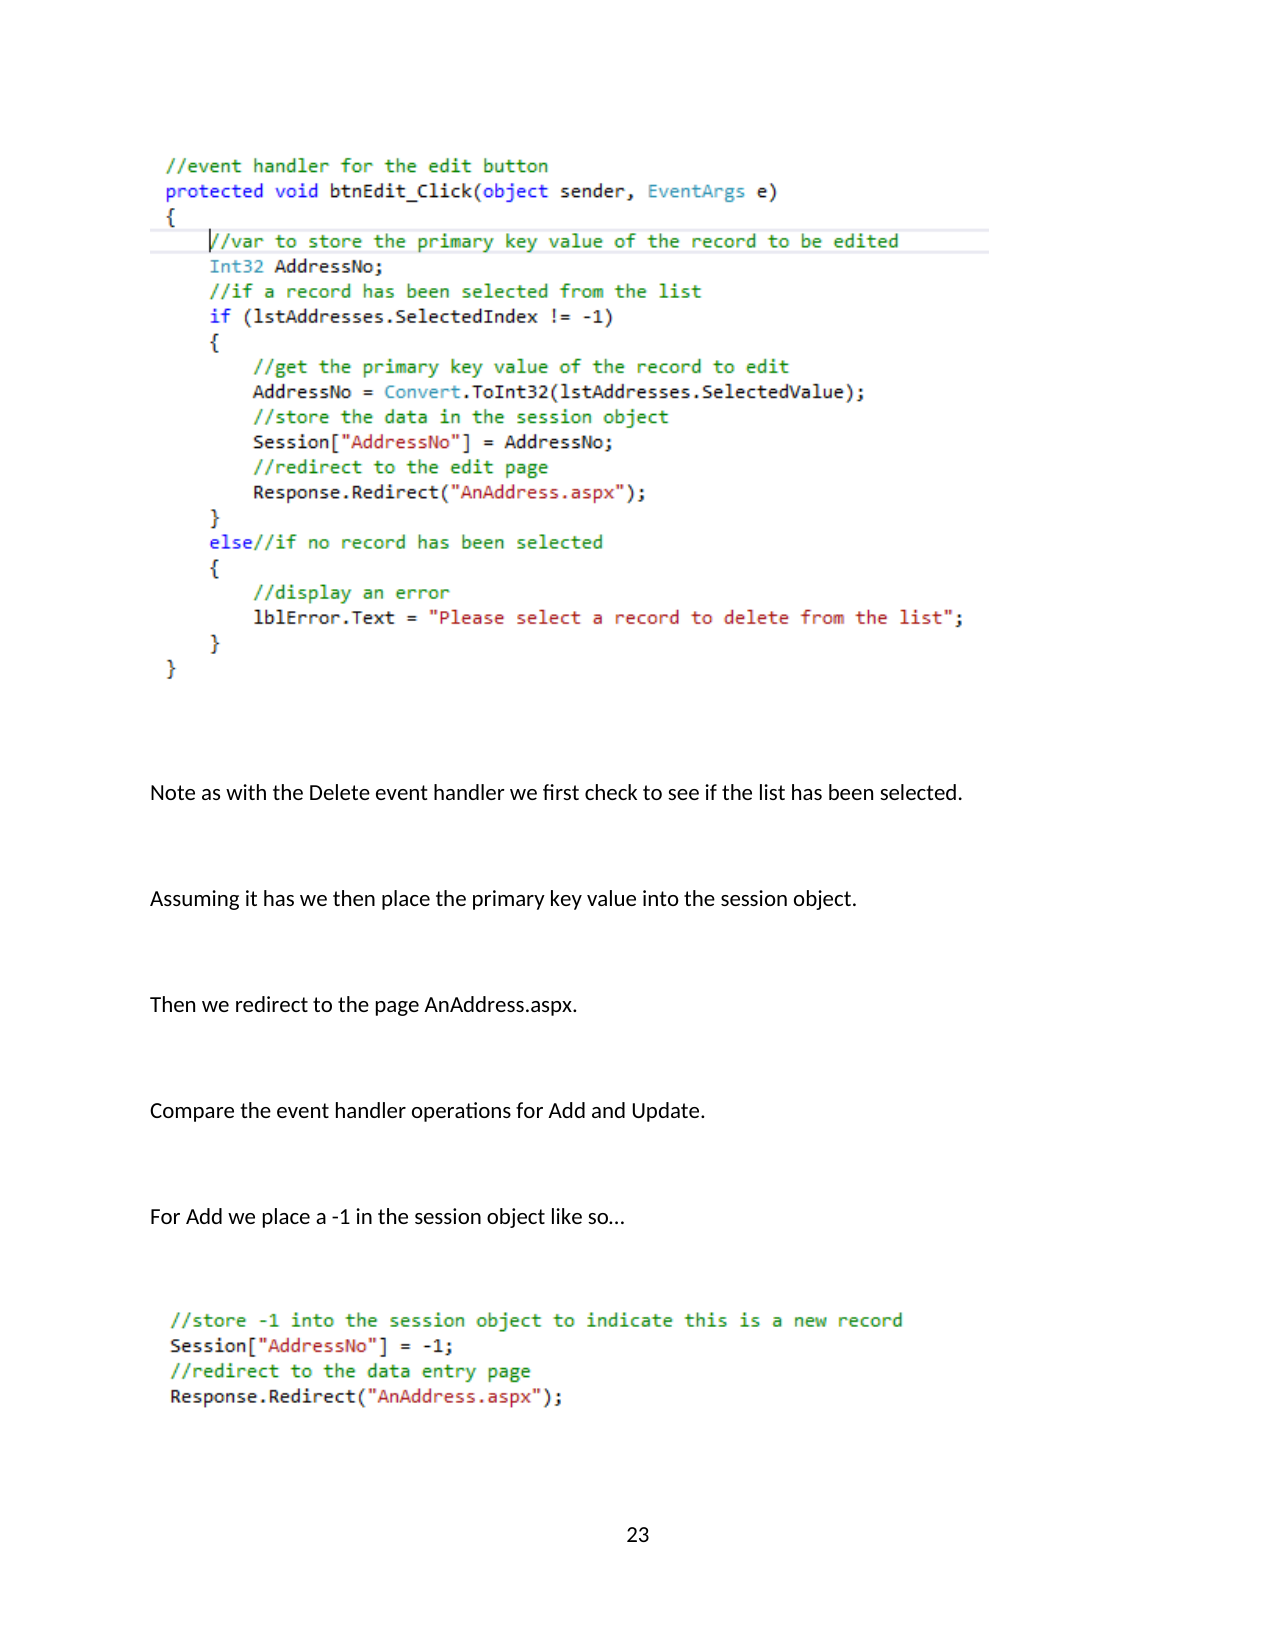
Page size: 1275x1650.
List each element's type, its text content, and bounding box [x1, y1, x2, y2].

text Then we redirect to the page AnAddress.aspx. [150, 990, 1125, 1018]
text Assuming it has we then place the primary key value into the session object. [150, 884, 1125, 912]
text Compare the event handler operations for Add and Update. [150, 1096, 1125, 1124]
picture [150, 1308, 958, 1414]
picture [150, 150, 989, 701]
text For Add we place a the session object like so… [150, 1202, 1125, 1230]
text Note as with the Delete event handler we first check to see if the list has been selected. [150, 778, 1125, 806]
